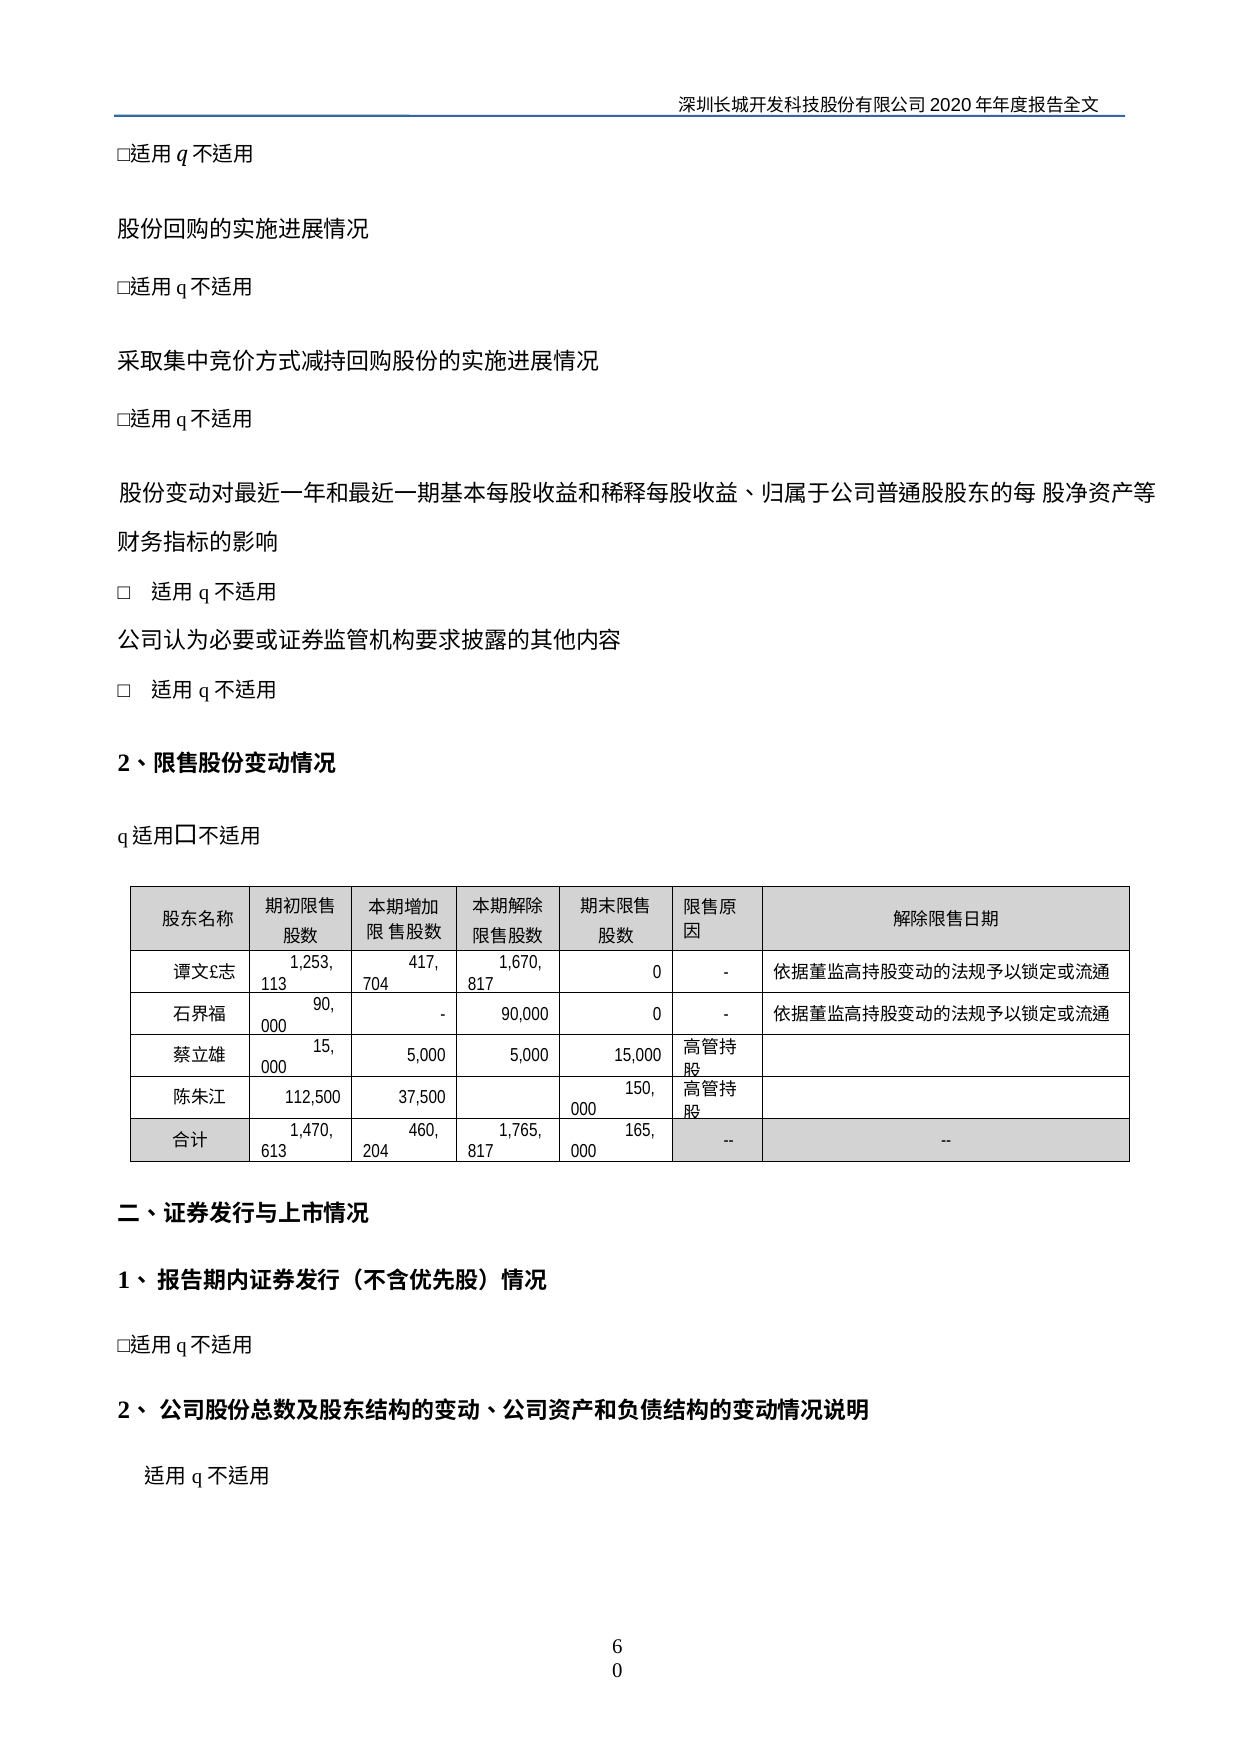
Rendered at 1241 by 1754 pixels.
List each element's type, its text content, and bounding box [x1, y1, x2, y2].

text □适用q不适用 [90, 272, 1169, 300]
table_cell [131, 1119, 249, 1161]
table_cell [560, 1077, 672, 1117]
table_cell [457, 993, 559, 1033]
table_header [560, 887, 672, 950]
text □适用q不适用 [90, 1330, 1169, 1359]
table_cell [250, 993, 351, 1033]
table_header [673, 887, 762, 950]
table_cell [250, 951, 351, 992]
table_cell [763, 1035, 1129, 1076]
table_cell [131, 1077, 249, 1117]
list 适用 q 不适用 [90, 560, 1169, 609]
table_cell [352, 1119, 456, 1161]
text 2、 公司股份总数及股东结构的变动、公司资产和负债结构的变动情况说明 [90, 1394, 1169, 1425]
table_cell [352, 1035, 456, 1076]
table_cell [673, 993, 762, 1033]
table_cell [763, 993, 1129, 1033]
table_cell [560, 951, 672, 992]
list 适用 q 不适用 [90, 658, 1169, 707]
text □适用q不适用 [90, 404, 1169, 432]
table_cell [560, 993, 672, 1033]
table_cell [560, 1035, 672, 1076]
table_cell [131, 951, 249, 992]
text 股份回购的实施进展情况 [90, 198, 1169, 247]
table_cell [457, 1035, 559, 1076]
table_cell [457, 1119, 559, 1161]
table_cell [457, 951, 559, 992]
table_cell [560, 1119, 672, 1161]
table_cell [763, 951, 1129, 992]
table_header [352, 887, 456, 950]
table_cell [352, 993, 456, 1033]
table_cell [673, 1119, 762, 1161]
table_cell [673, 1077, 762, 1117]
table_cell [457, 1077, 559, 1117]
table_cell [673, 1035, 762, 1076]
text 2、限售股份变动情况 [90, 732, 1169, 781]
text 公司认为必要或证券监管机构要求披露的其他内容 [90, 609, 1169, 658]
text □适用q不适用 [90, 139, 1169, 168]
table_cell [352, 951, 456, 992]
text 二、证券发行与上市情况 [90, 1197, 1169, 1228]
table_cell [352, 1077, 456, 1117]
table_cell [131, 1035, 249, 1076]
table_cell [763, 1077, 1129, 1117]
text 采取集中竞价方式减持回购股份的实施进展情况 [90, 330, 1169, 379]
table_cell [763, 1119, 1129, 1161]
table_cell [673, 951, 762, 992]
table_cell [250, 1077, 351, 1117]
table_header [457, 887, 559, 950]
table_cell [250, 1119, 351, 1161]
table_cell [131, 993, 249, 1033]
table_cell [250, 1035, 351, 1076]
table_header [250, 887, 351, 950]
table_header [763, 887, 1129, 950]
text 适用 q 不适用 [90, 1461, 1169, 1489]
text 1、 报告期内证券发行（不含优先股）情况 [90, 1264, 1169, 1295]
text q适用口不适用 [90, 816, 1169, 850]
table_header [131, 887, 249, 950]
text 股份变动对最近一年和最近一期基本每股收益和稀释每股收益、归属于公司普通股股东的每 股净资产等财务指标的影响 [117, 462, 1169, 560]
